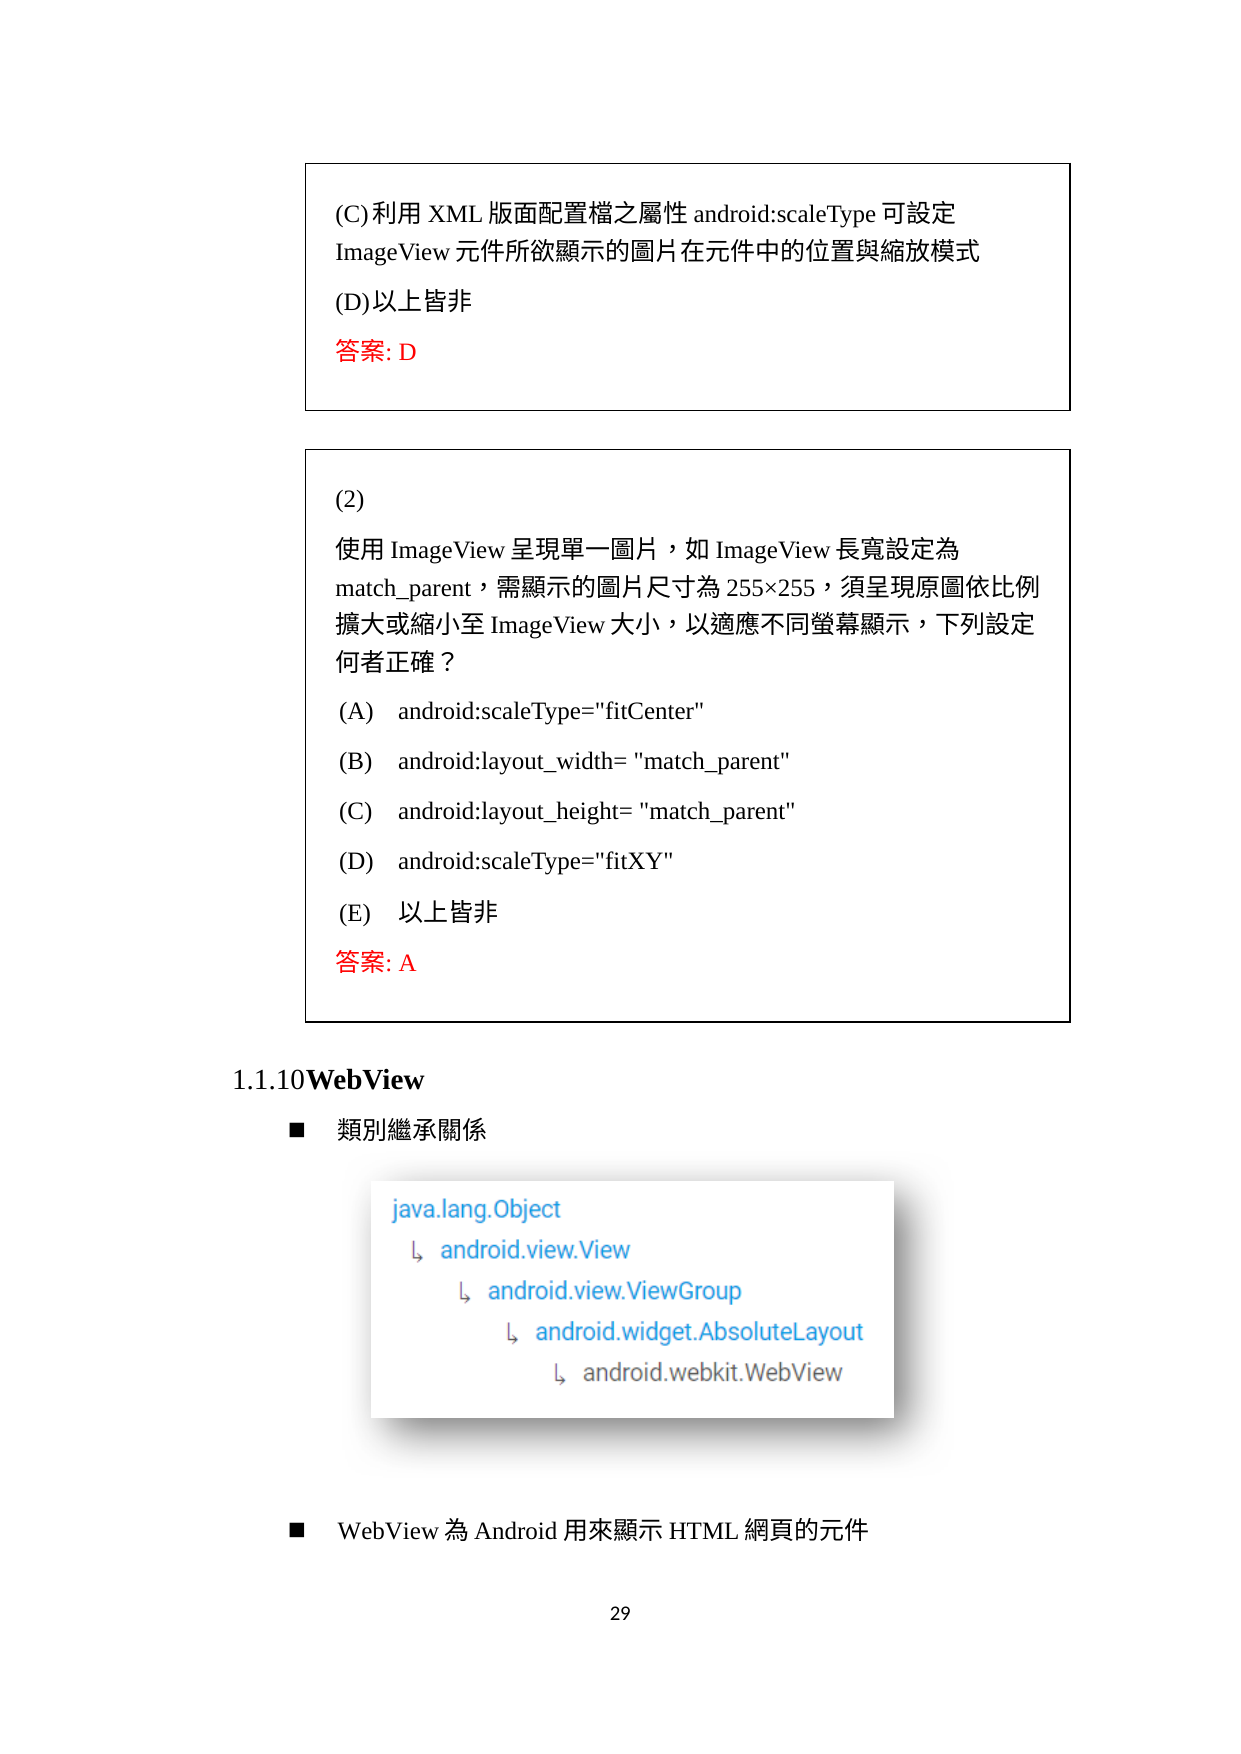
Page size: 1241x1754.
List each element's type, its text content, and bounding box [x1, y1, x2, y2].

table_header (2) 使用ImageView呈現單一圖片，如ImageView長寬設定為 match_parent，需顯示的圖片尺寸為255×255，須呈現原圖依比例擴大或縮小至ImageView大小，以適應不同螢幕顯示，下列設定何者正確？ android:scaleType="fitCenter" android:layout_width= "match_parent" android:layout_height= "match_parent" android:scaleType="fitXY" 以上皆非 答案: A [306, 450, 1069, 1021]
list WebView為Android 用來顯示HTML網頁的元件 [287, 1510, 1053, 1547]
list 類別繼承關係 [287, 1110, 1053, 1147]
subtitle WebView [232, 1060, 1053, 1097]
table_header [306, 164, 1069, 410]
picture [371, 1181, 894, 1418]
